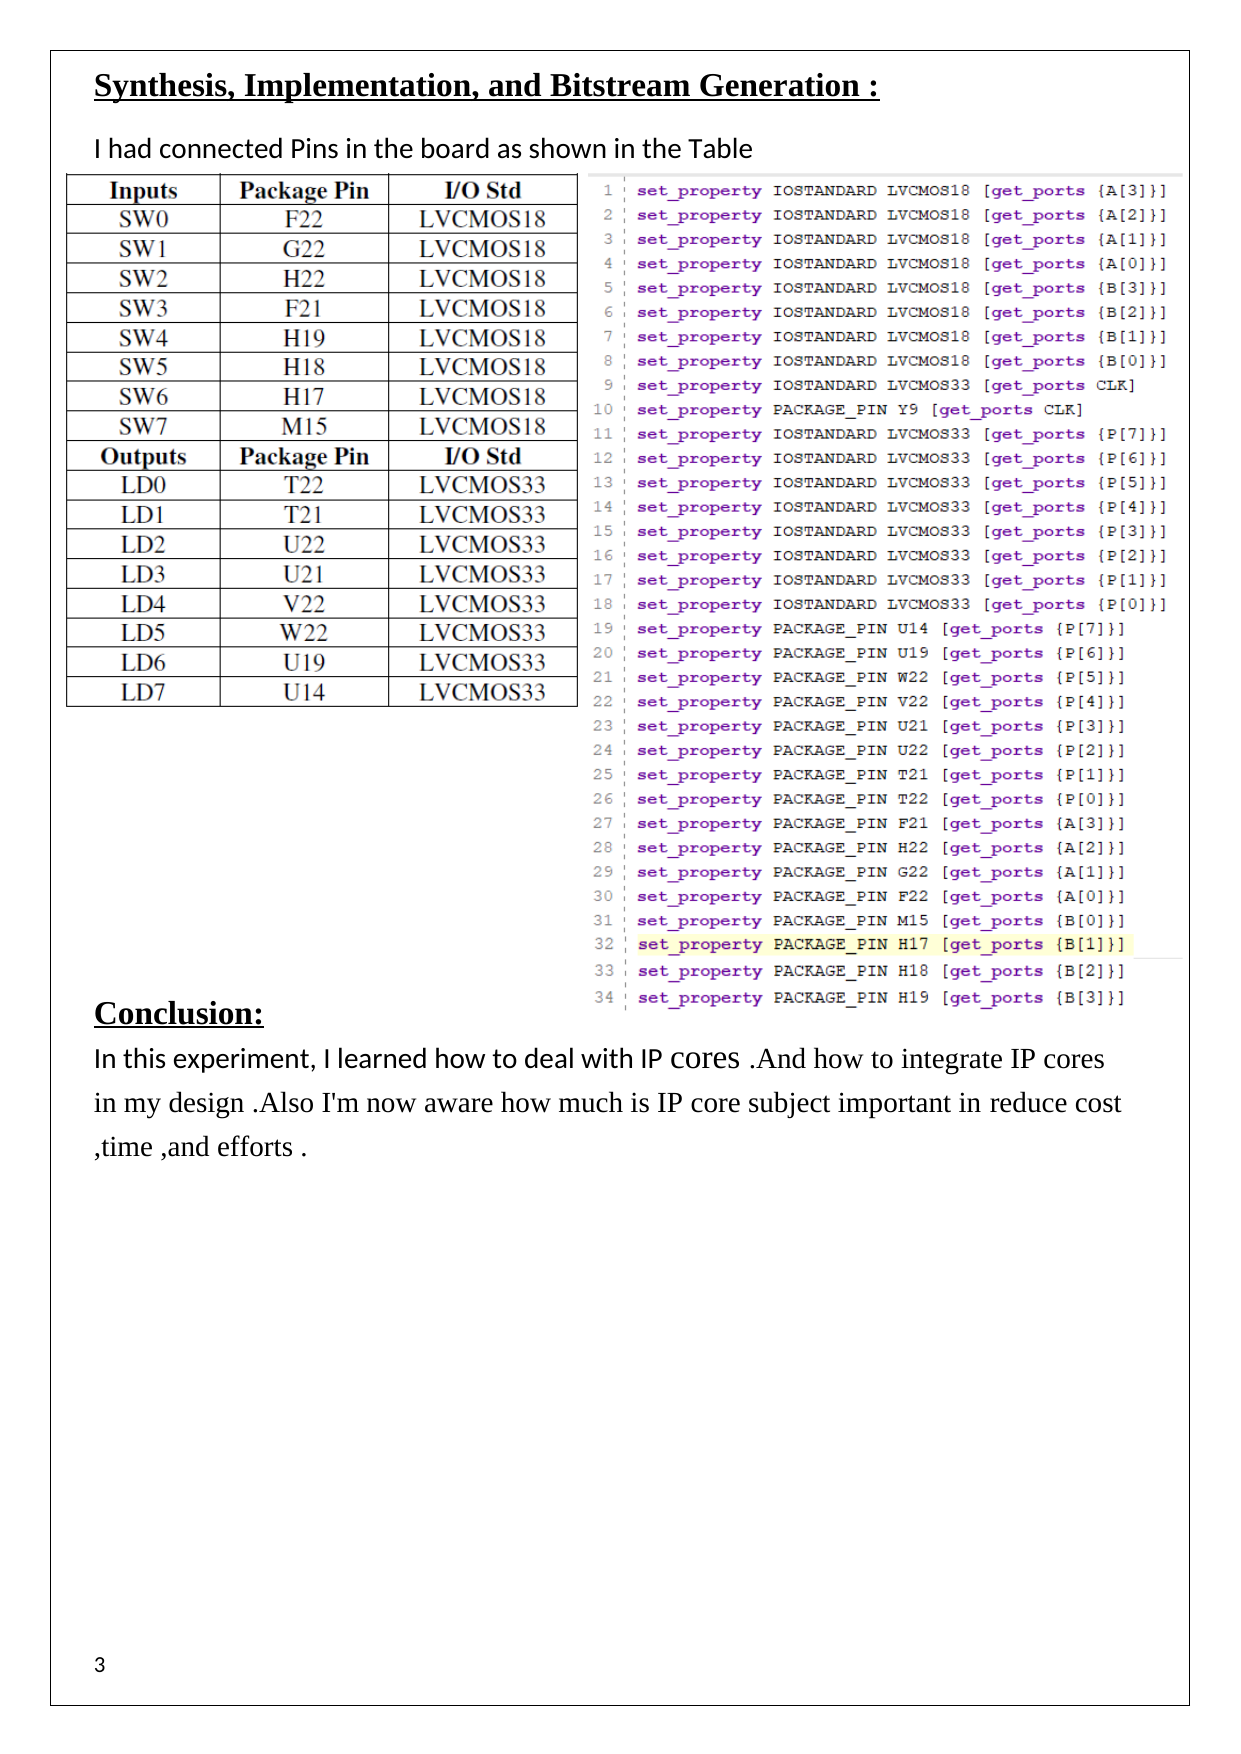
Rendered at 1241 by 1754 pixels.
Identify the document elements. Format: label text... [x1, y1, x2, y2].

text Conclusion: [94, 993, 1125, 1031]
text Synthesis, Implementation, and Bitstream Generation : [94, 66, 1125, 104]
text I had connected Pins in the board as shown in the Table [94, 130, 1125, 166]
picture [588, 171, 1183, 1013]
text In this experiment, I learned how to deal with IP cores .And how to integrate IP cores in my design .Also I'm now aware how much is IP core subject important in reduce cost ,time ,and efforts . [94, 1037, 1125, 1164]
picture [64, 171, 579, 708]
